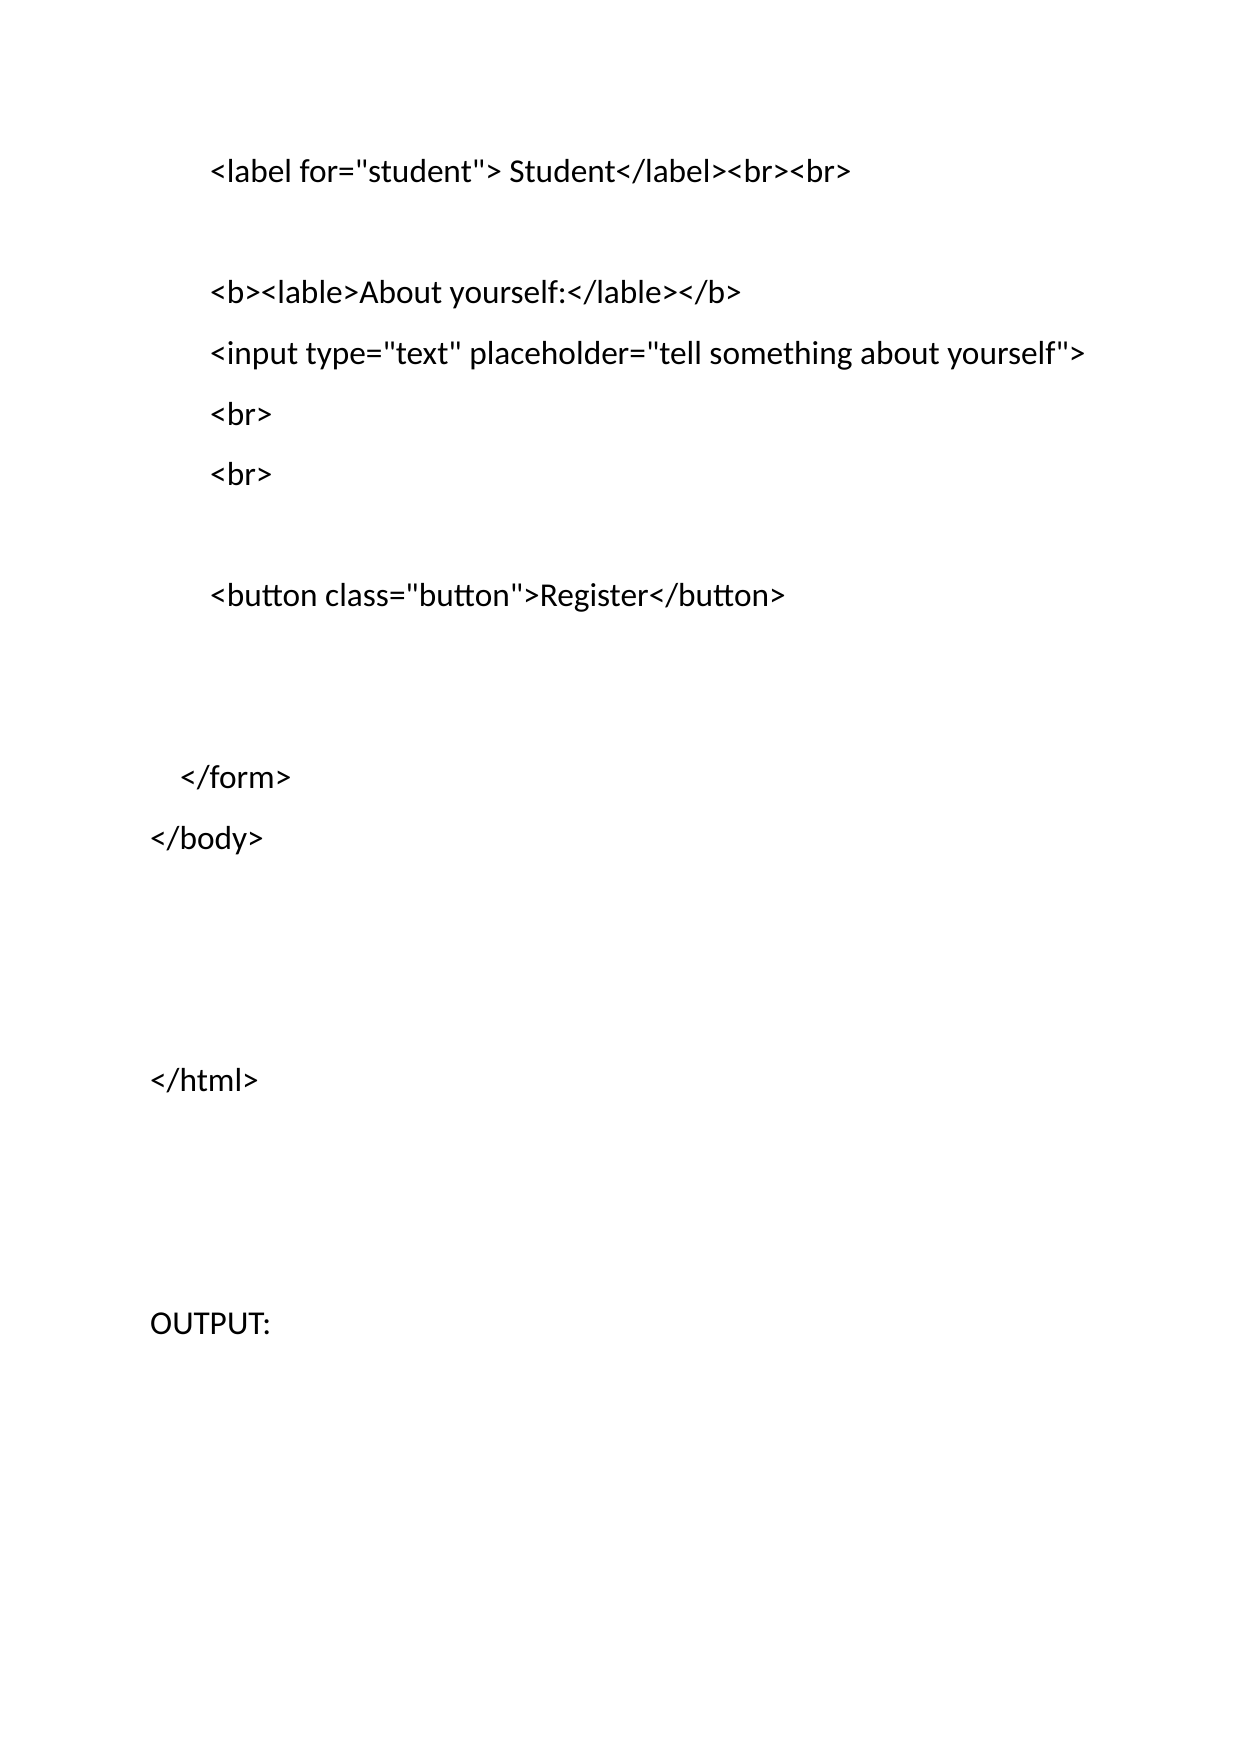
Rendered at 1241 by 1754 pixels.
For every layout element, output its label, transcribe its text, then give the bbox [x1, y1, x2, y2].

text </form> [150, 756, 1090, 797]
text <br> [150, 453, 1090, 494]
text OUTPUT: [150, 1302, 1090, 1343]
text </html> [150, 1059, 1090, 1100]
text </body> [150, 817, 1090, 858]
text <input type="text" placeholder="tell something about yourself"> [150, 332, 1090, 373]
text <br> [150, 392, 1090, 433]
text <b><lable>About yourself:</lable></b> [150, 271, 1090, 312]
text <label for="student"> Student</label><br><br> [150, 150, 1090, 191]
text <button class="button">Register</button> [150, 574, 1090, 615]
